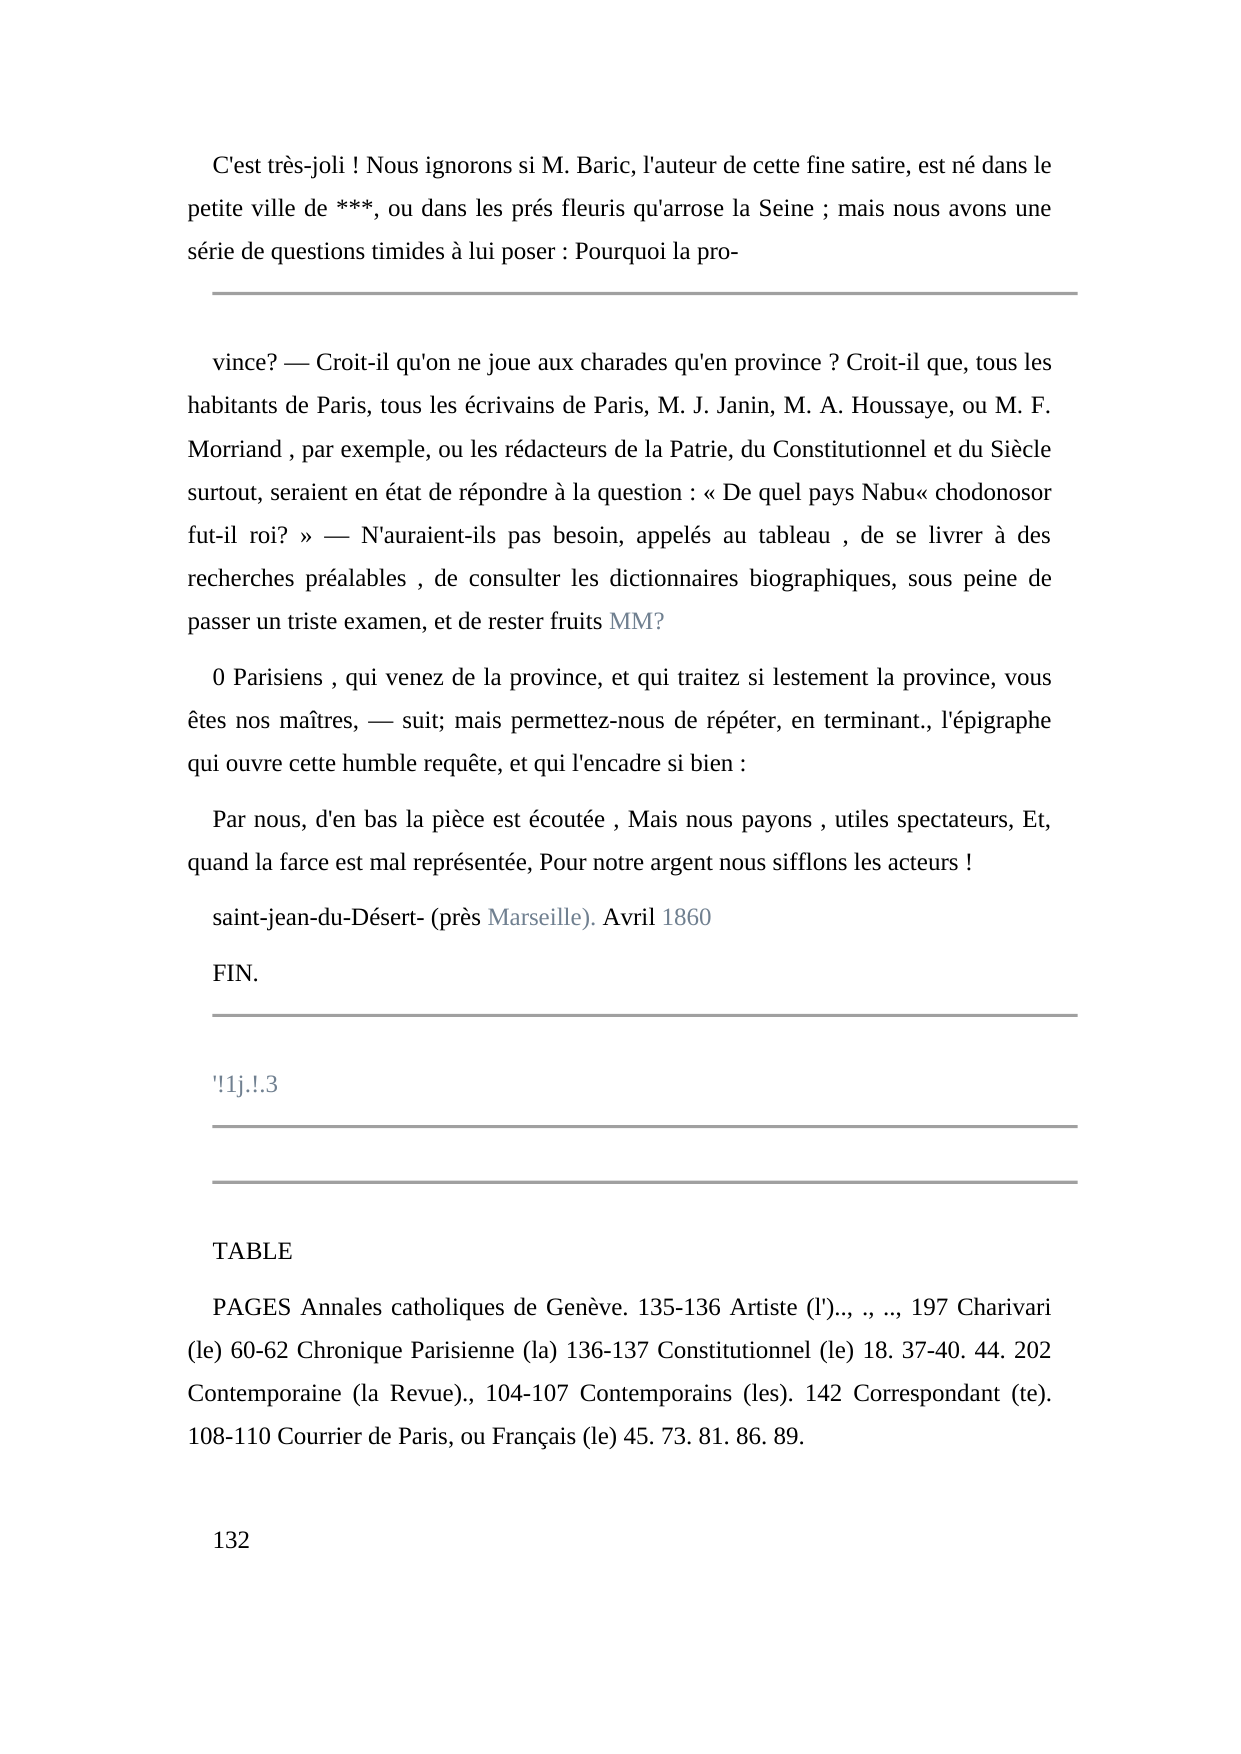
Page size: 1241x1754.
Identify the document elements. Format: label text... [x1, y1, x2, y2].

text TABLE [187, 1236, 1053, 1265]
text vince? — Croit-il qu'on ne joue aux charades qu'en province ? Croit-il que, tous les habitants de Paris, tous les écrivains de Paris, M. J. Janin, M. A. Houssaye, ou M. F. Morriand , par exemple, ou les rédacteurs de la Patrie, du Constitutionnel et du Siècle surtout, seraient en état de répondre à la question : « De quel pays Nabu« chodonosor fut-il roi? » — N'auraient-ils pas besoin, appelés au tableau , de se livrer à des recherches préalables , de consulter les dictionnaires biographiques, sous peine de passer un triste examen, et de rester fruits MM? [187, 347, 1053, 635]
text 0 Parisiens , qui venez de la province, et qui traitez si lestement la province, vous êtes nos maîtres, — suit; mais permettez-nous de répéter, en terminant., l'épigraphe qui ouvre cette humble requête, et qui l'encadre si bien : [187, 662, 1053, 777]
text Par nous, d'en bas la pièce est écoutée , Mais nous payons , utiles spectateurs, Et, quand la farce est mal représentée, Pour notre argent nous sifflons les acteurs ! [187, 804, 1053, 876]
text saint-jean-du-Désert- (près Marseille). Avril 1860 [187, 902, 1053, 931]
text '!1j.!.3 [187, 1069, 1053, 1098]
text PAGES Annales catholiques de Genève. 135-136 Artiste (l').., ., .., 197 Charivari (le) 60-62 Chronique Parisienne (la) 136-137 Constitutionnel (le) 18. 37-40. 44. 202 Contemporaine (la Revue)., 104-107 Contemporains (les). 142 Correspondant (te). 108-110 Courrier de Paris, ou Français (le) 45. 73. 81. 86. 89. [187, 1292, 1053, 1450]
text C'est très-joli ! Nous ignorons si M. Baric, l'auteur de cette fine satire, est né dans le petite ville de ***, ou dans les prés fleuris qu'arrose la Seine ; mais nous avons une série de questions timides à lui poser : Pourquoi la pro- [187, 150, 1053, 265]
text FIN. [187, 958, 1053, 987]
